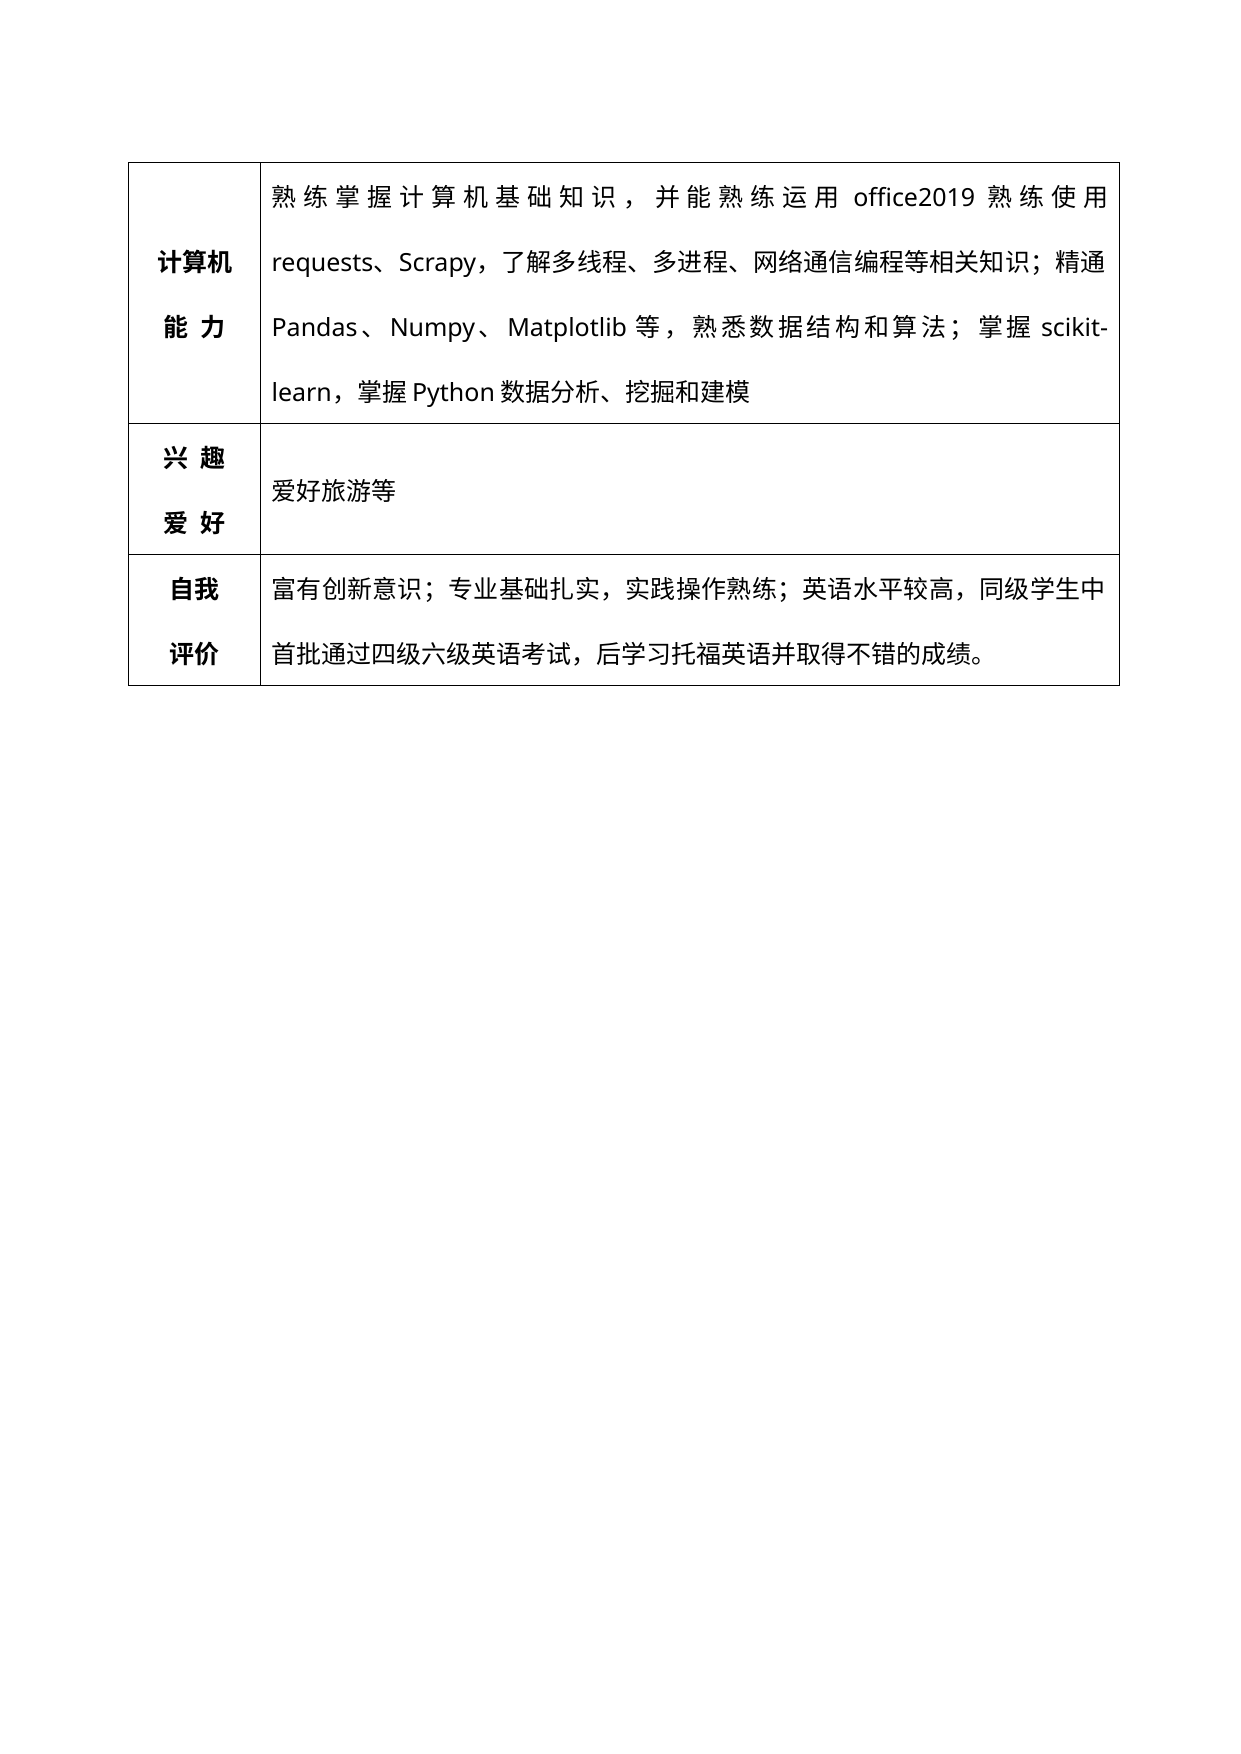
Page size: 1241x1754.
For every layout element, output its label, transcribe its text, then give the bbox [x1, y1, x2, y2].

table_cell 熟练掌握计算机基础知识，并能熟练运用office2019熟练使用requests、Scrapy，了解多线程、多进程、网络通信编程等相关知识；精通Pandas、Numpy、Matplotlib等，熟悉数据结构和算法；掌握scikit-learn，掌握Python数据分析、挖掘和建模 [261, 163, 1119, 423]
table_cell 兴 趣 爱 好 [129, 424, 260, 554]
table_cell 爱好旅游等 [261, 424, 1119, 554]
table_cell 自我 评价 [129, 555, 260, 685]
table_cell 计算机 能 力 [129, 163, 260, 423]
table_cell 富有创新意识；专业基础扎实，实践操作熟练；英语水平较高，同级学生中首批通过四级六级英语考试，后学习托福英语并取得不错的成绩。 [261, 555, 1119, 685]
